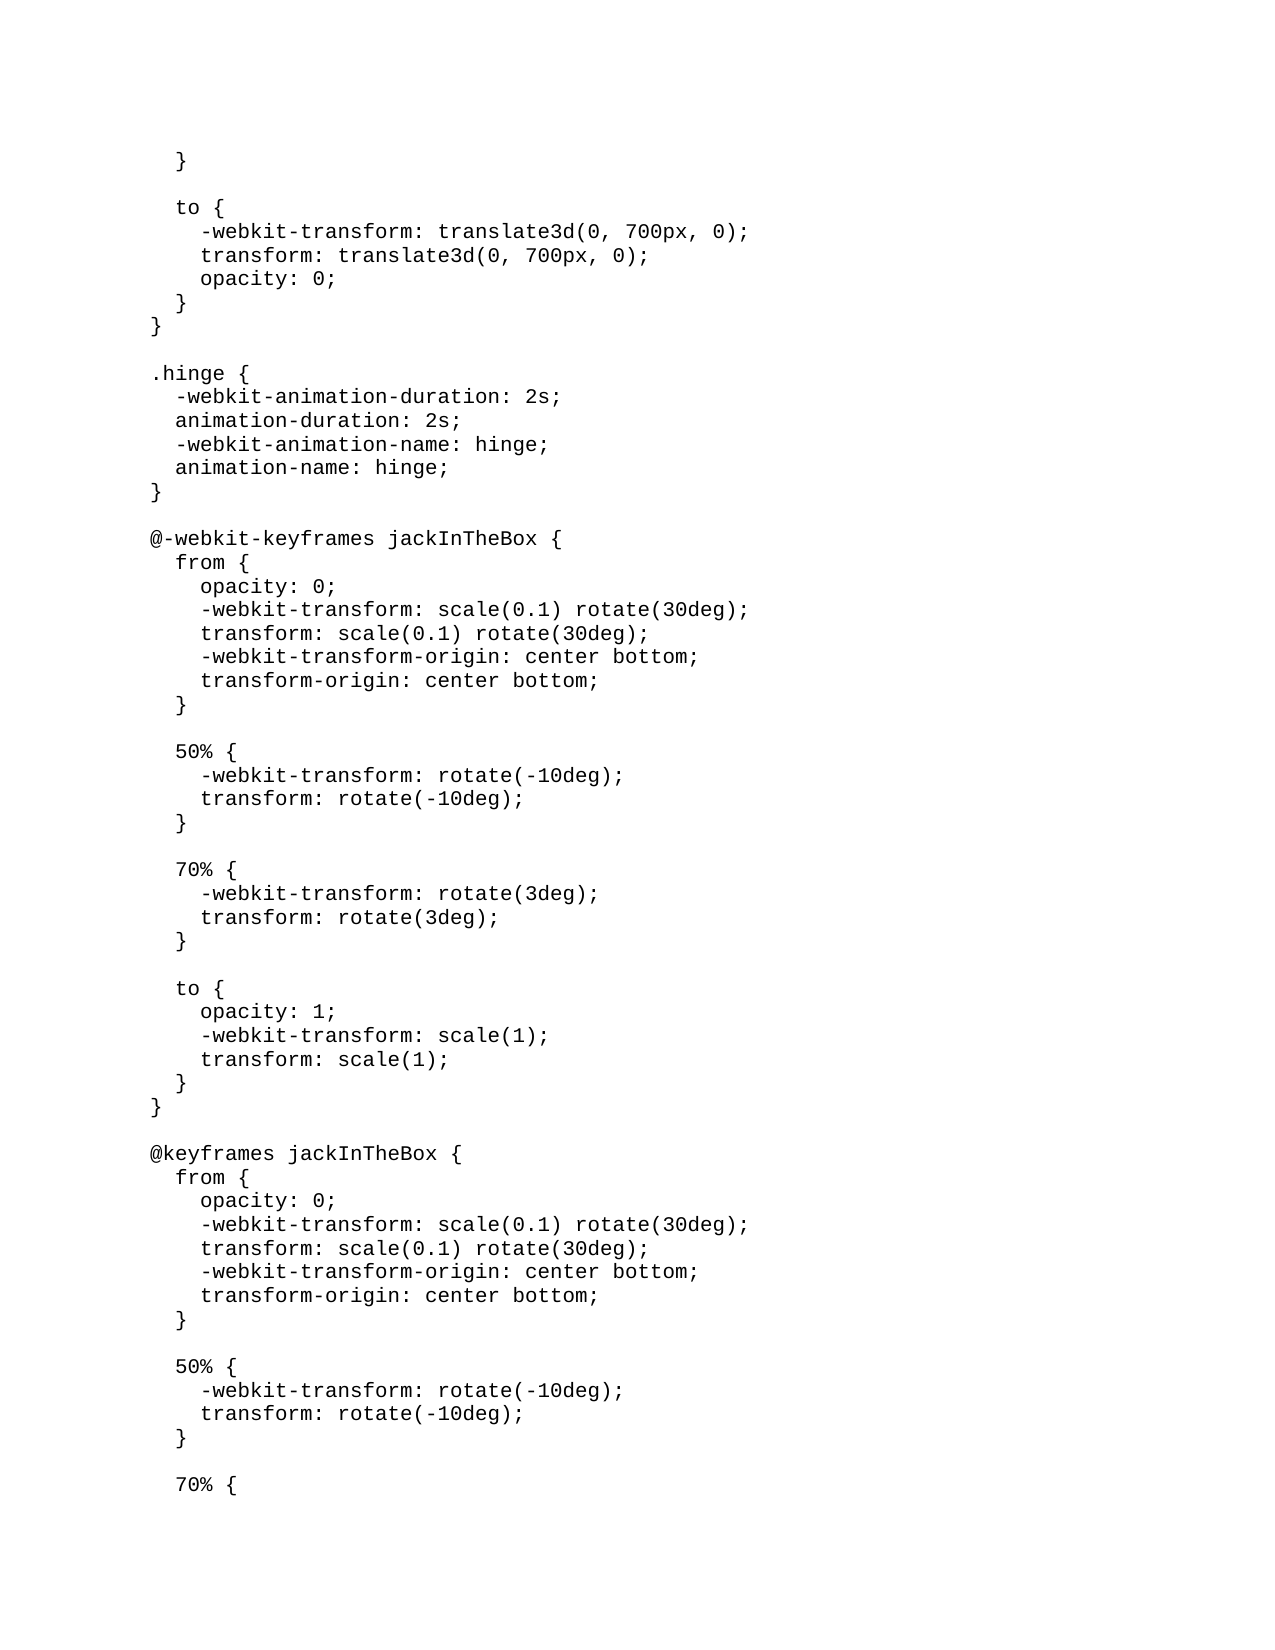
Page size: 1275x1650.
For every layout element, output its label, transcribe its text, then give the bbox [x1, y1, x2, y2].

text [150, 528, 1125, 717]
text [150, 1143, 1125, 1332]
text } [150, 150, 1125, 174]
text transform: translate3d(0, 700px, 0); [150, 244, 1125, 268]
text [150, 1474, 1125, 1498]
text -webkit-animation-duration: 2s; [150, 386, 1125, 410]
text -webkit-transform: translate3d(0, 700px, 0); [150, 221, 1125, 244]
text } [150, 481, 1125, 505]
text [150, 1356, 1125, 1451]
text animation-name: hinge; [150, 457, 1125, 481]
text animation-duration: 2s; [150, 410, 1125, 434]
text to { [150, 197, 1125, 221]
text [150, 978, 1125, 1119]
text opacity: 0; [150, 268, 1125, 292]
text -webkit-animation-name: hinge; [150, 434, 1125, 457]
text } [150, 292, 1125, 316]
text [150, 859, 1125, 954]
text .hinge { [150, 363, 1125, 386]
text } [150, 316, 1125, 339]
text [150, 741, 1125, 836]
